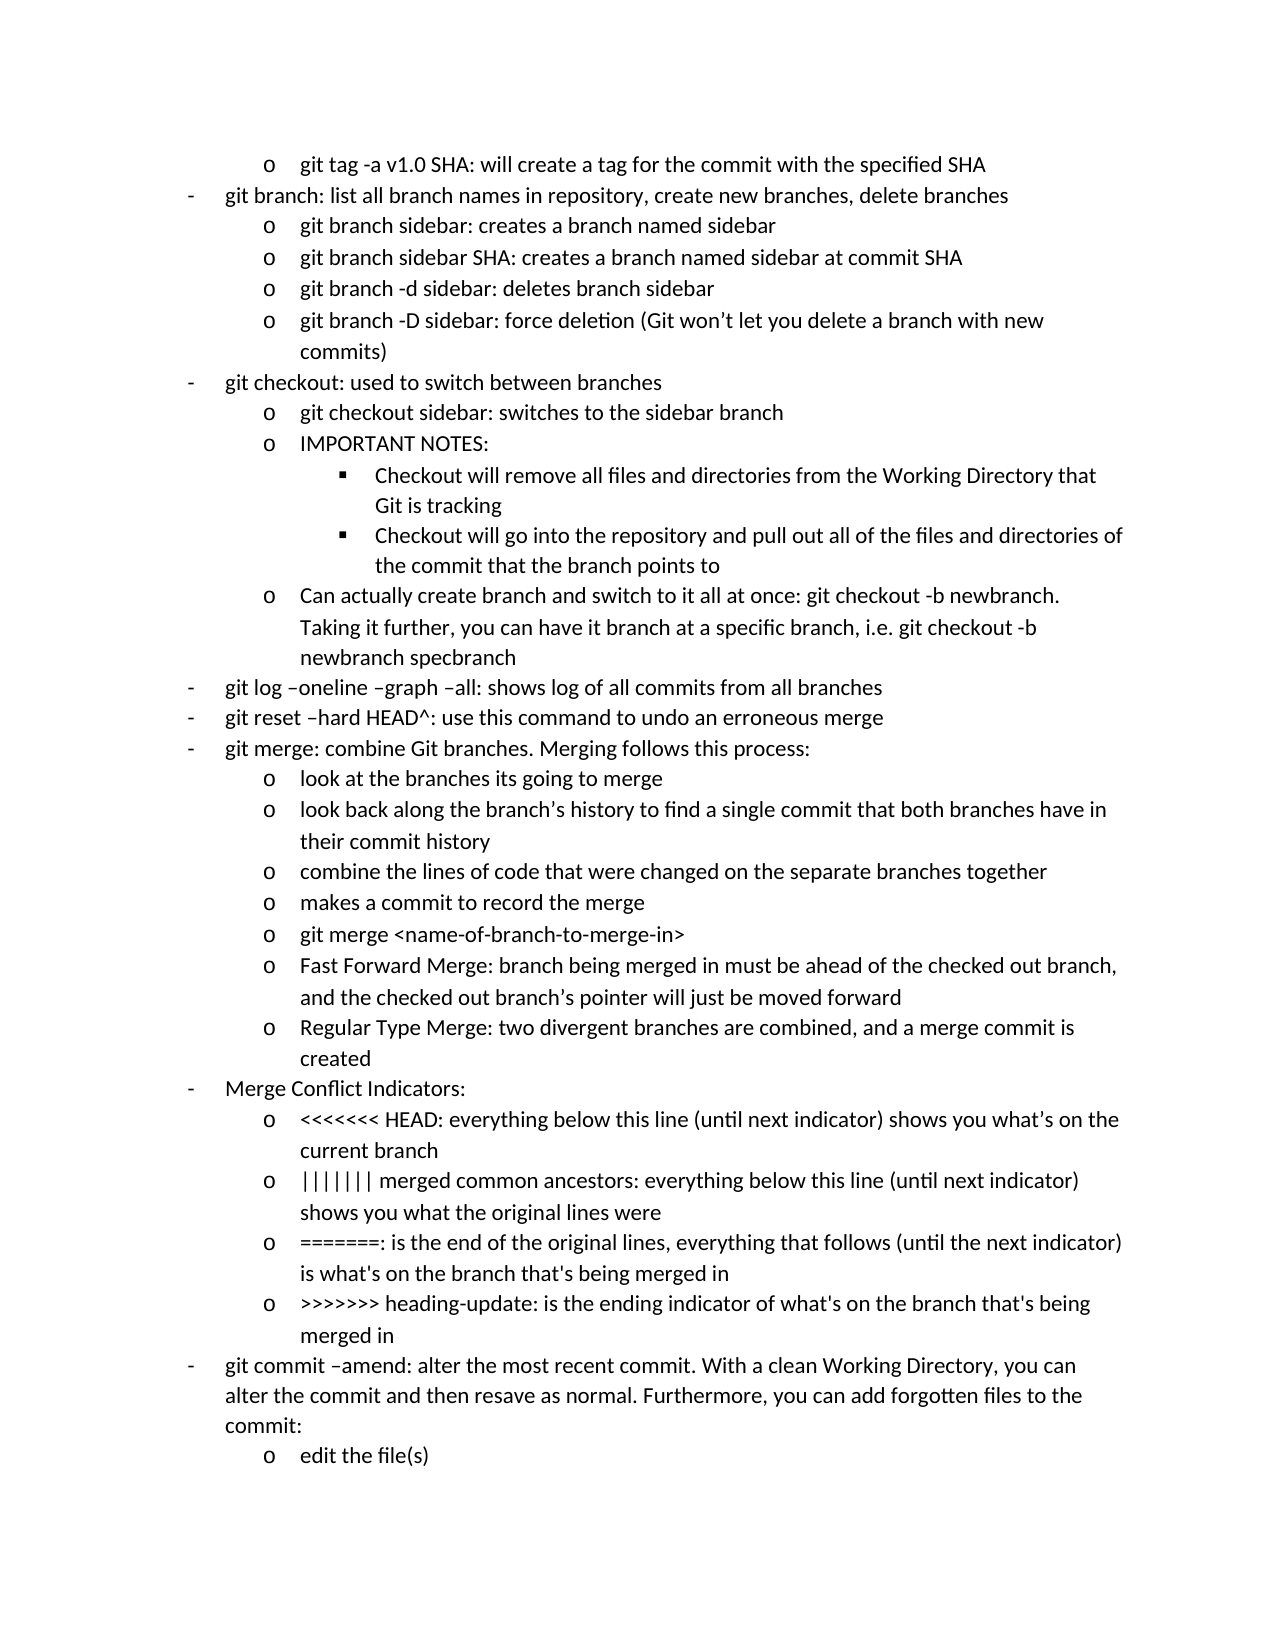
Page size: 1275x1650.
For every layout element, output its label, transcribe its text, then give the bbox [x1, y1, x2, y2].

list git commit –amend: alter the most recent commit. With a clean Working Directory, you can alter the commit and then resave as normal. Furthermore, you can add forgotten files to the commit: [187, 1351, 1125, 1439]
list >>>>>>> heading-update: is the ending indicator of what's on the branch that's being merged in [262, 1289, 1125, 1349]
list git merge <name-of-branch-to-merge-in> [262, 920, 1125, 949]
list Regular Type Merge: two divergent branches are combined, and a merge commit is created [262, 1013, 1125, 1072]
list Fast Forward Merge: branch being merged in must be ahead of the checked out branch, and the checked out branch’s pointer will just be moved forward [262, 951, 1125, 1011]
list git reset –hard HEAD^: use this command to undo an erroneous merge [187, 703, 1125, 732]
list git tag -a v1.0 SHA: will create a tag for the commit with the specified SHA [262, 150, 1125, 179]
list IMPORTANT NOTES: [262, 429, 1125, 458]
list edit the file(s) [262, 1442, 1125, 1471]
list git branch sidebar SHA: creates a branch named sidebar at commit SHA [262, 243, 1125, 272]
list Checkout will remove all files and directories from the Working Directory that Git is tracking [337, 461, 1125, 519]
list git branch: list all branch names in repository, create new branches, delete branches [187, 181, 1125, 209]
list look at the branches its going to merge [262, 764, 1125, 793]
list Checkout will go into the repository and pull out all of the files and directories of the commit that the branch points to [337, 521, 1125, 579]
list =======: is the end of the original lines, everything that follows (until the next indicator) is what's on the branch that's being merged in [262, 1228, 1125, 1287]
list Can actually create branch and switch to it all at once: git checkout -b newbranch. Taking it further, you can have it branch at a specific branch, i.e. git checkout -b newbranch specbranch [262, 582, 1125, 671]
list git branch sidebar: creates a branch named sidebar [262, 212, 1125, 241]
list git log –oneline –graph –all: shows log of all commits from all branches [187, 673, 1125, 701]
list ||||||| merged common ancestors: everything below this line (until next indicator) shows you what the original lines were [262, 1166, 1125, 1226]
list git checkout: used to switch between branches [187, 368, 1125, 396]
list git merge: combine Git branches. Merging follows this process: [187, 734, 1125, 762]
list look back along the branch’s history to find a single commit that both branches have in their commit history [262, 795, 1125, 855]
list Merge Conflict Indicators: [187, 1074, 1125, 1102]
list <<<<<<< HEAD: everything below this line (until next indicator) shows you what’s on the current branch [262, 1105, 1125, 1164]
list makes a commit to record the merge [262, 888, 1125, 918]
list git branch -d sidebar: deletes branch sidebar [262, 274, 1125, 304]
list git branch -D sidebar: force deletion (Git won’t let you delete a branch with new commits) [262, 306, 1125, 365]
list git checkout sidebar: switches to the sidebar branch [262, 398, 1125, 427]
list combine the lines of code that were changed on the separate branches together [262, 857, 1125, 886]
